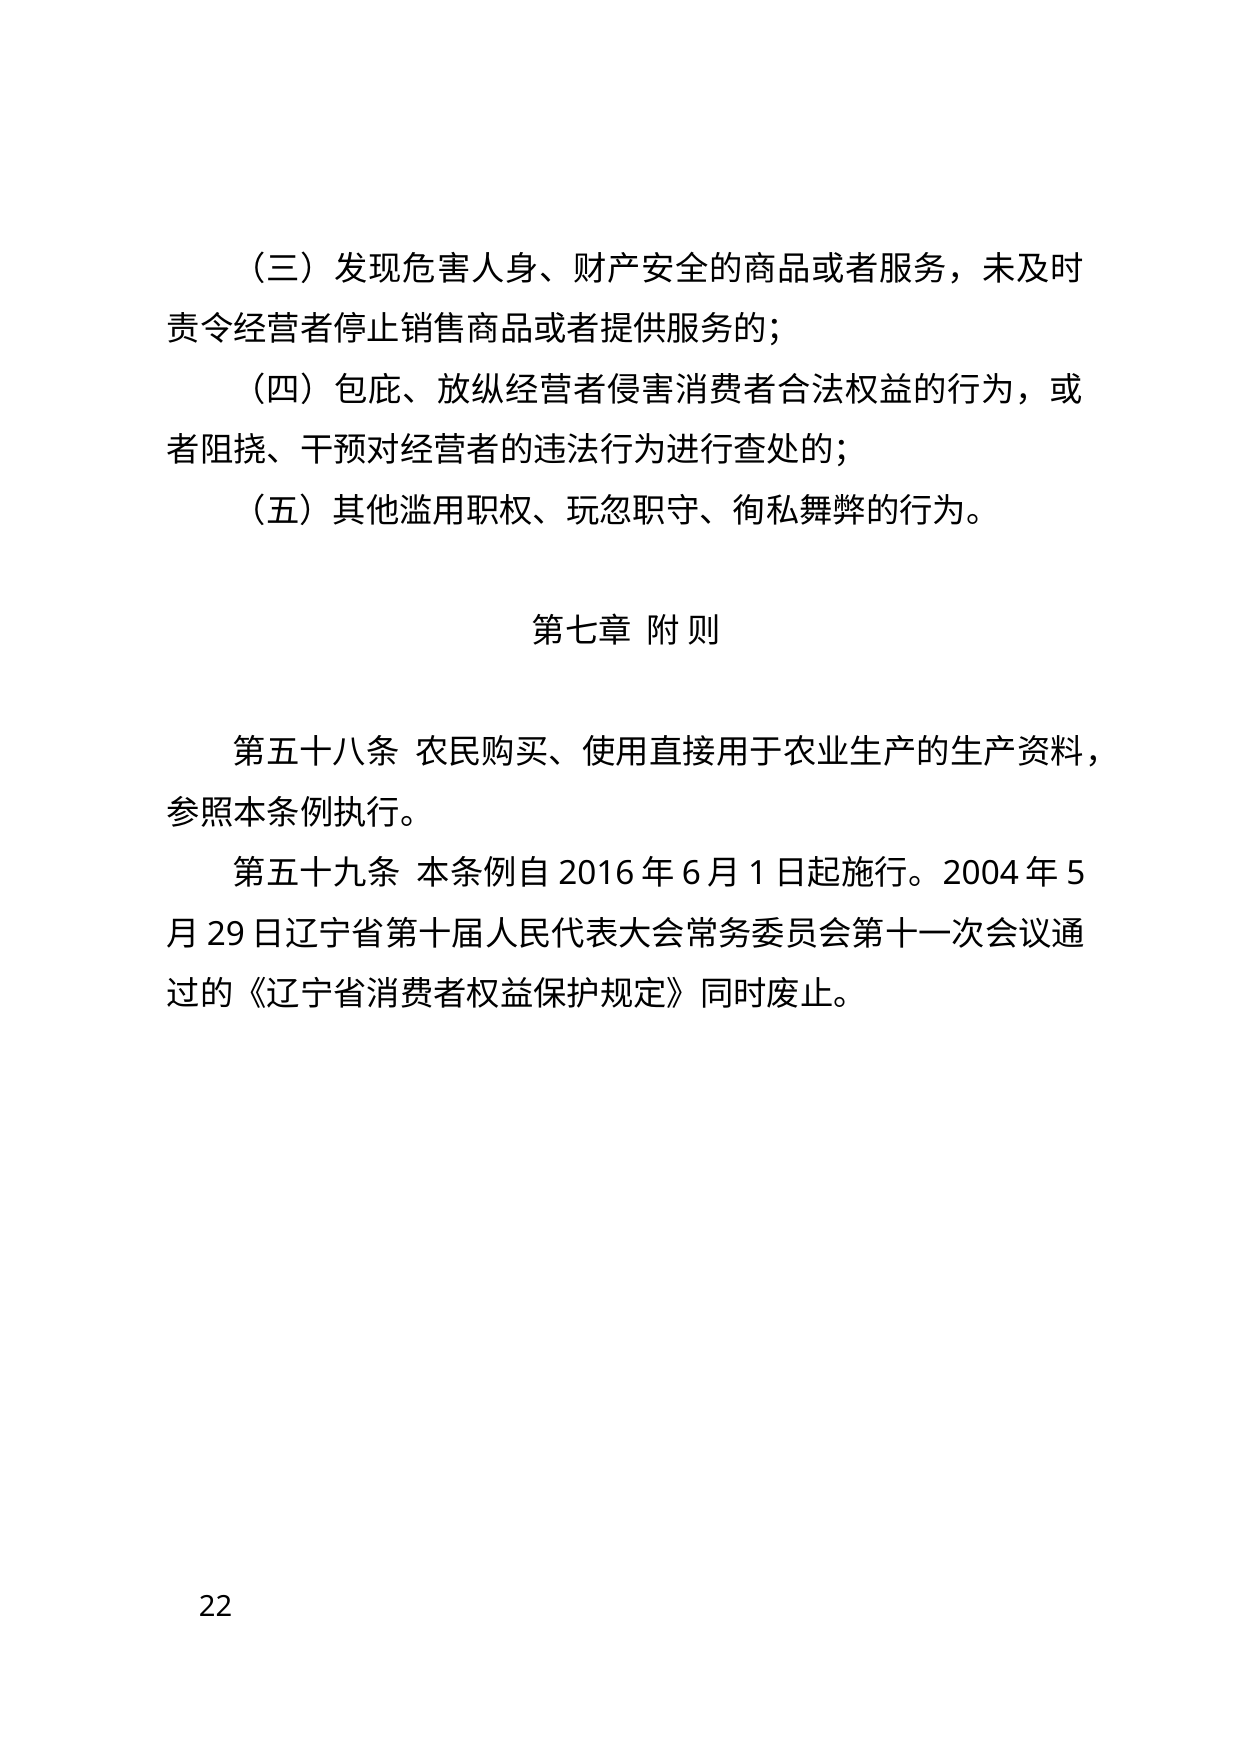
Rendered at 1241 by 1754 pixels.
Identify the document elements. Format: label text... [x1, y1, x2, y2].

text （三）发现危害人身、财产安全的商品或者服务，未及时责令经营者停止销售商品或者提供服务的； [167, 232, 1085, 353]
text 第五十八条 农民购买、使用直接用于农业生产的生产资料，参照本条例执行。 [167, 715, 1085, 836]
text 第七章 附 则 [167, 594, 1085, 655]
text （四）包庇、放纵经营者侵害消费者合法权益的行为，或者阻挠、干预对经营者的违法行为进行查处的； [167, 353, 1085, 474]
text 第五十九条 本条例自2016年6月1日起施行。2004年5月29日辽宁省第十届人民代表大会常务委员会第十一次会议通过的《辽宁省消费者权益保护规定》同时废止。 [167, 836, 1085, 1017]
text （五）其他滥用职权、玩忽职守、徇私舞弊的行为。 [167, 474, 1085, 534]
